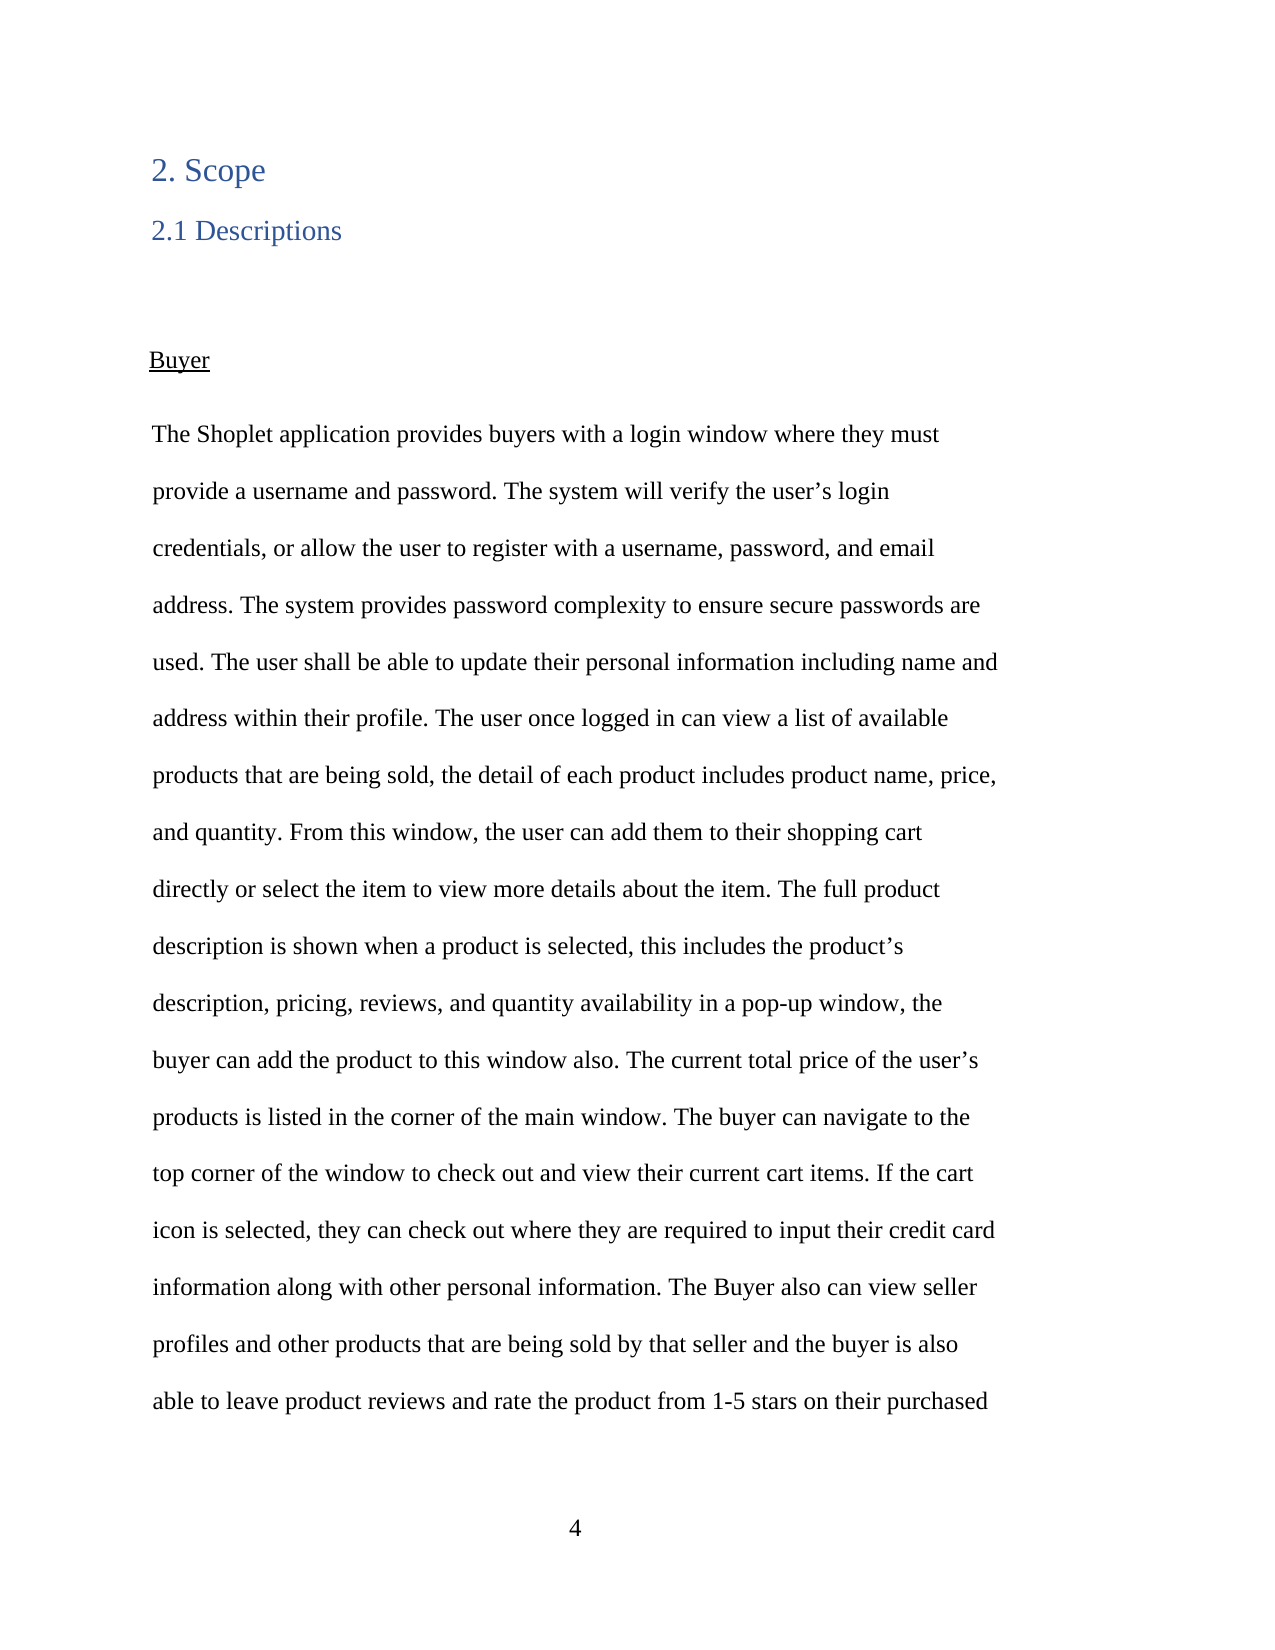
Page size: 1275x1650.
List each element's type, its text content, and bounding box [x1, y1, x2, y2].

text Buyer [148, 345, 1125, 374]
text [151, 419, 999, 1415]
subtitle Scope [151, 150, 1125, 188]
subtitle Descriptions [151, 213, 1125, 247]
